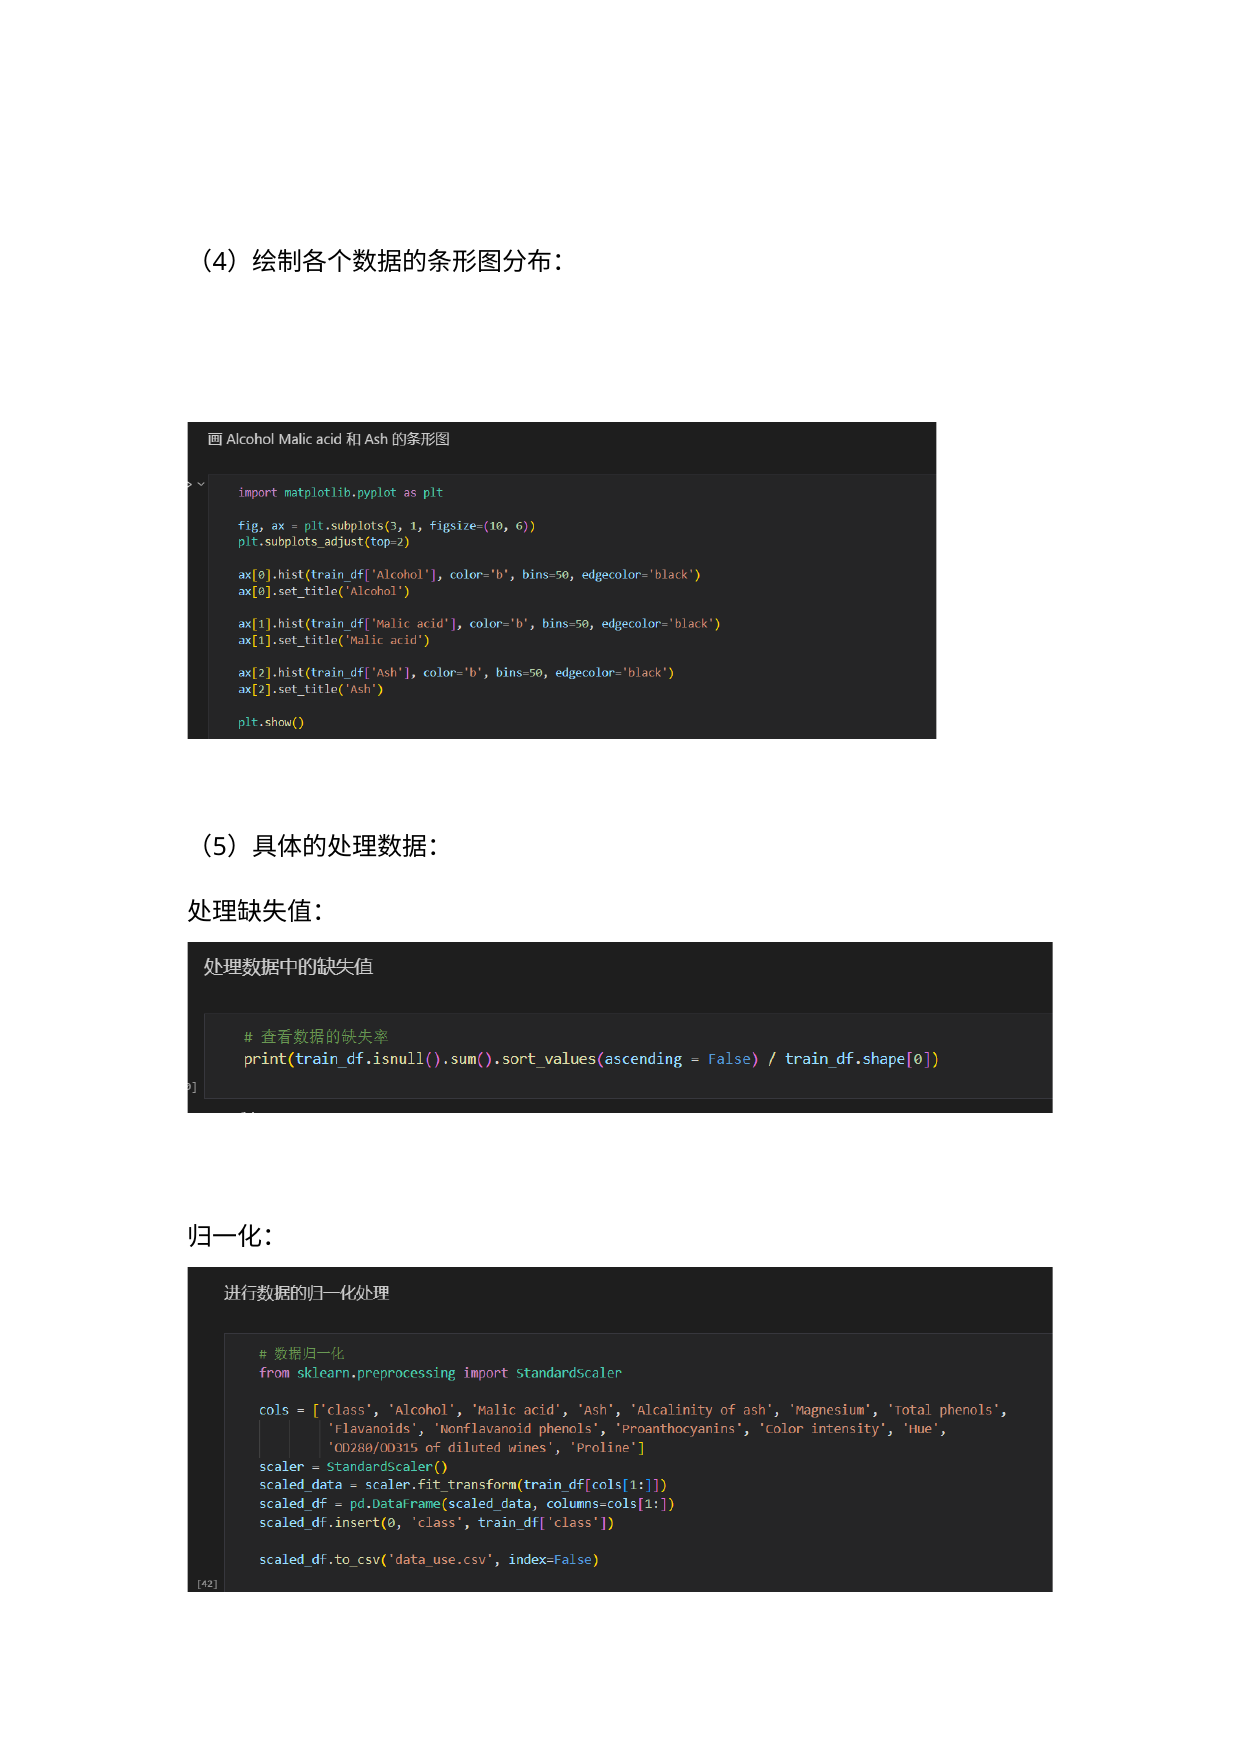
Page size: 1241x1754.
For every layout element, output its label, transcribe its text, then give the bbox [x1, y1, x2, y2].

text （4）绘制各个数据的条形图分布： [187, 227, 1053, 292]
picture [187, 422, 937, 739]
text 处理缺失值： [187, 877, 1053, 942]
text （5）具体的处理数据： [187, 812, 1053, 877]
picture [187, 1267, 1053, 1592]
picture [187, 942, 1053, 1113]
text 归一化： [187, 1202, 1053, 1267]
